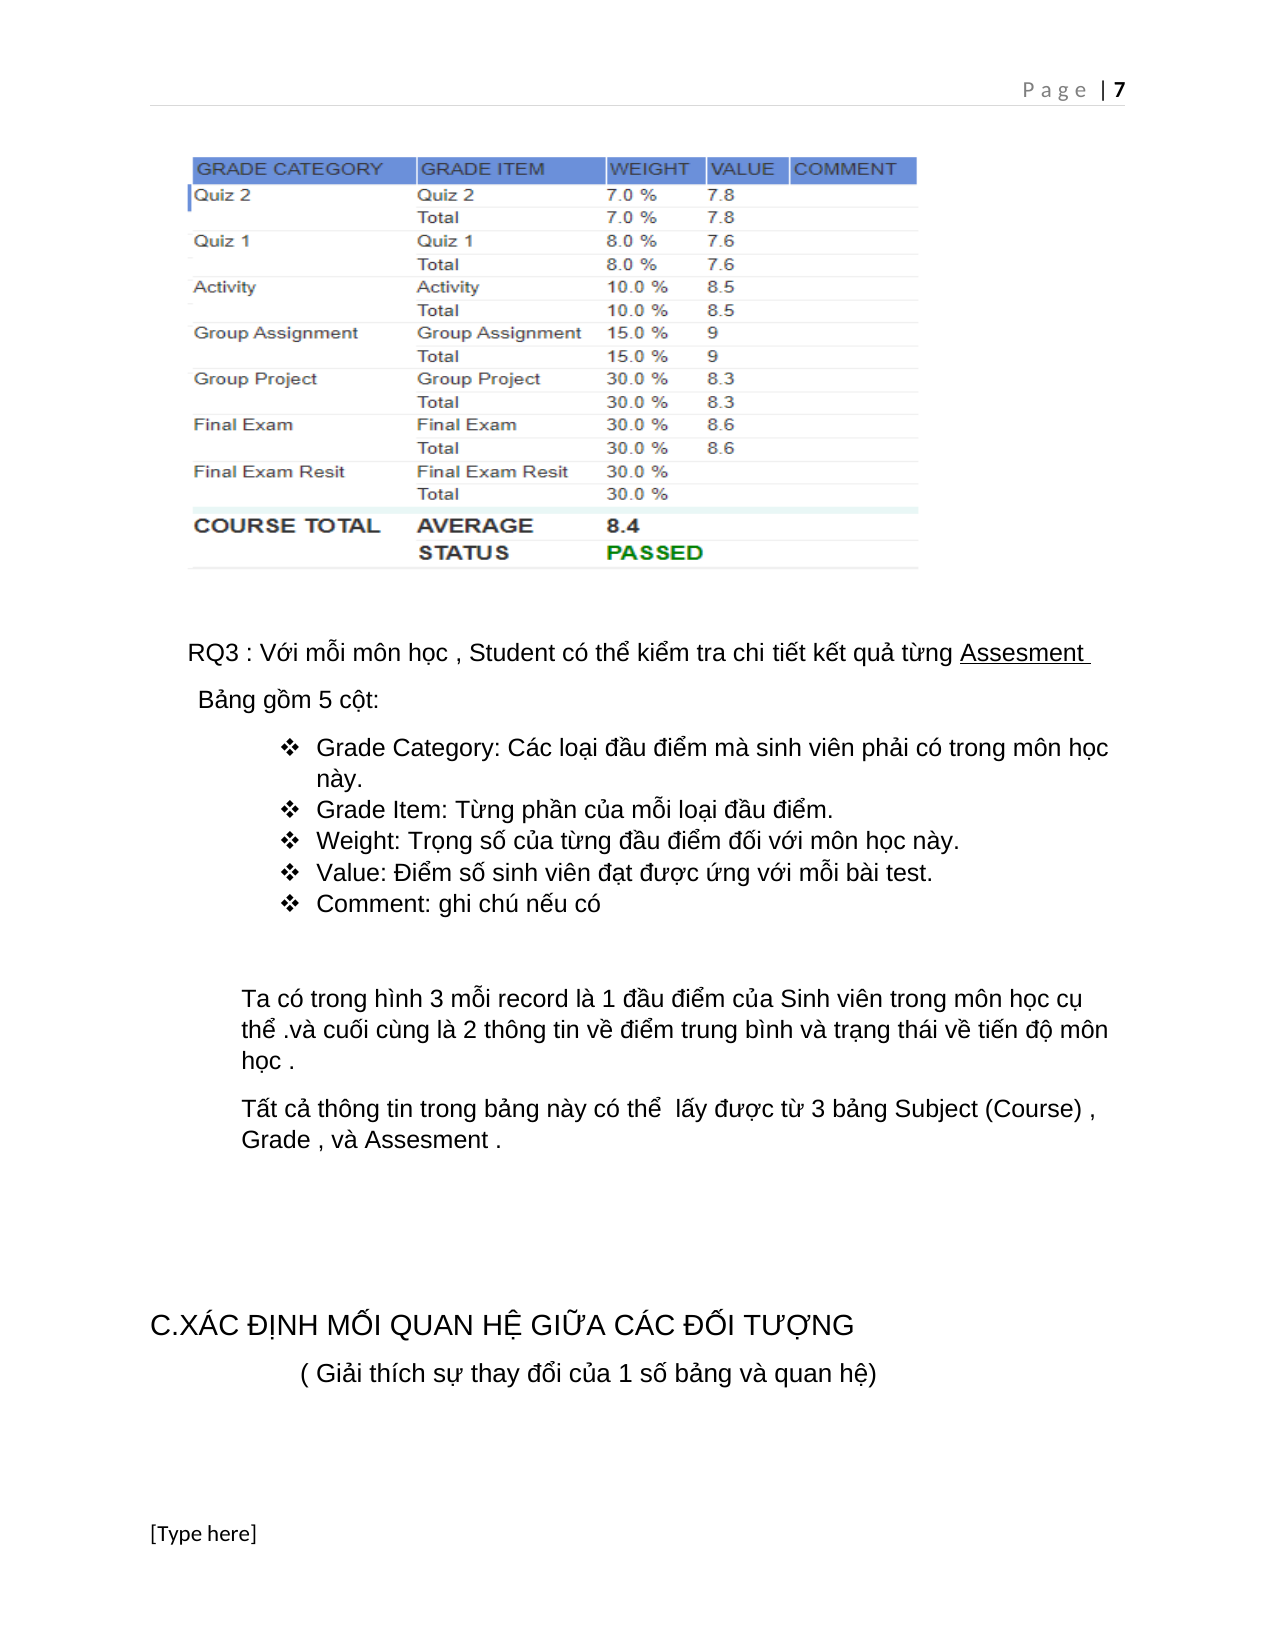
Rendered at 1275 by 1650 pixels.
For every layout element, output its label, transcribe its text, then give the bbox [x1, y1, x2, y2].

list Grade Category: Các loại đầu điểm mà sinh viên phải có trong môn học này. [278, 733, 1124, 793]
text Bảng gồm 5 cột: [198, 685, 1124, 714]
text Tất cả thông tin trong bảng này có thể lấy được từ 3 bảng Subject (Course) , Grade , và Assesment . [241, 1094, 1124, 1154]
list Value: Điểm số sinh viên đạt được ứng với mỗi bài test. [278, 857, 1124, 886]
text Ta có trong hình 3 mỗi record là 1 đầu điểm của Sinh viên trong môn học cụ thể .và cuối cùng là 2 thông tin về điểm trung bình và trạng thái về tiến độ môn học . [241, 984, 1124, 1075]
text RQ3 : Với mỗi môn học , Student có thể kiểm tra chi tiết kết quả từng Assesment [187, 638, 1125, 666]
list Grade Item: Từng phần của mỗi loại đầu điểm. [278, 795, 1124, 824]
picture [187, 150, 954, 574]
list Comment: ghi chú nếu có [278, 889, 1124, 917]
list Weight: Trọng số của từng đầu điểm đối với môn học này. [278, 826, 1124, 855]
subtitle C.XÁc định Mối Quan Hệ Giữa Các Đối tượng [150, 1308, 1125, 1342]
text ( Giải thích sự thay đổi của 1 số bảng và quan hệ) [225, 1358, 1050, 1388]
